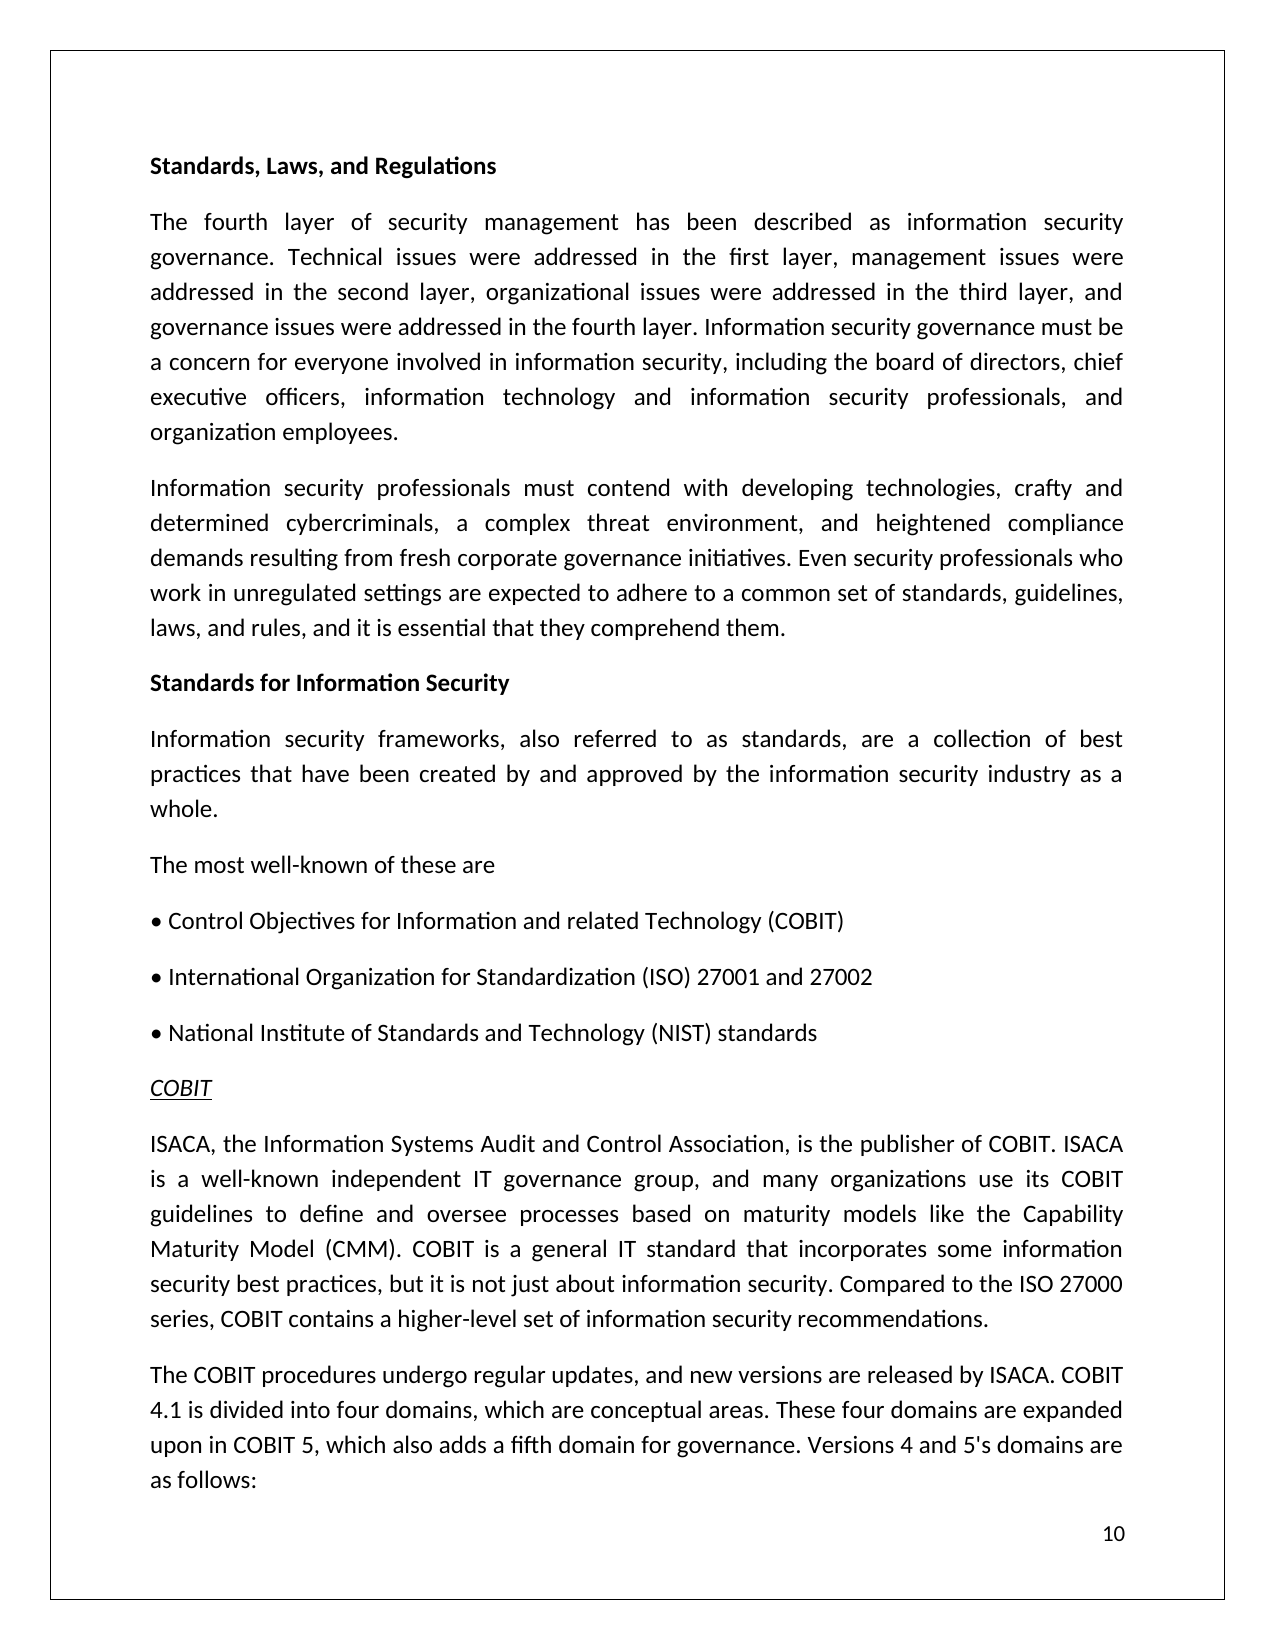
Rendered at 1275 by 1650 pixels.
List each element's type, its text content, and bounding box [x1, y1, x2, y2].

text The COBIT procedures undergo regular updates, and new versions are released by ISACA. COBIT 4.1 is divided into four domains, which are conceptual areas. These four domains are expanded upon in COBIT 5, which also adds a fifth domain for governance. Versions 4 and 5's domains are as follows: [150, 1359, 1125, 1495]
text Standards, Laws, and Regulations [150, 150, 1125, 181]
text The most well-known of these are [150, 849, 1125, 880]
text • International Organization for Standardization (ISO) 27001 and 27002 [150, 961, 1125, 991]
text Information security frameworks, also referred to as standards, are a collection of best practices that have been created by and approved by the information security industry as a whole. [150, 723, 1125, 824]
text • Control Objectives for Information and related Technology (COBIT) [150, 905, 1125, 936]
text Standards for Information Security [150, 667, 1125, 698]
text ISACA, the Information Systems Audit and Control Association, is the publisher of COBIT. ISACA is a well-known independent IT governance group, and many organizations use its COBIT guidelines to define and oversee processes based on maturity models like the Capability Maturity Model (CMM). COBIT is a general IT standard that incorporates some information security best practices, but it is not just about information security. Compared to the ISO 27000 series, COBIT contains a higher-level set of information security recommendations. [150, 1128, 1125, 1334]
text The fourth layer of security management has been described as information security governance. Technical issues were addressed in the first layer, management issues were addressed in the second layer, organizational issues were addressed in the third layer, and governance issues were addressed in the fourth layer. Information security governance must be a concern for everyone involved in information security, including the board of directors, chief executive officers, information technology and information security professionals, and organization employees. [150, 206, 1125, 446]
text Information security professionals must contend with developing technologies, crafty and determined cybercriminals, a complex threat environment, and heightened compliance demands resulting from fresh corporate governance initiatives. Even security professionals who work in unregulated settings are expected to adhere to a common set of standards, guidelines, laws, and rules, and it is essential that they comprehend them. [150, 472, 1125, 642]
text • National Institute of Standards and Technology (NIST) standards [150, 1017, 1125, 1047]
text COBIT [150, 1072, 1125, 1103]
